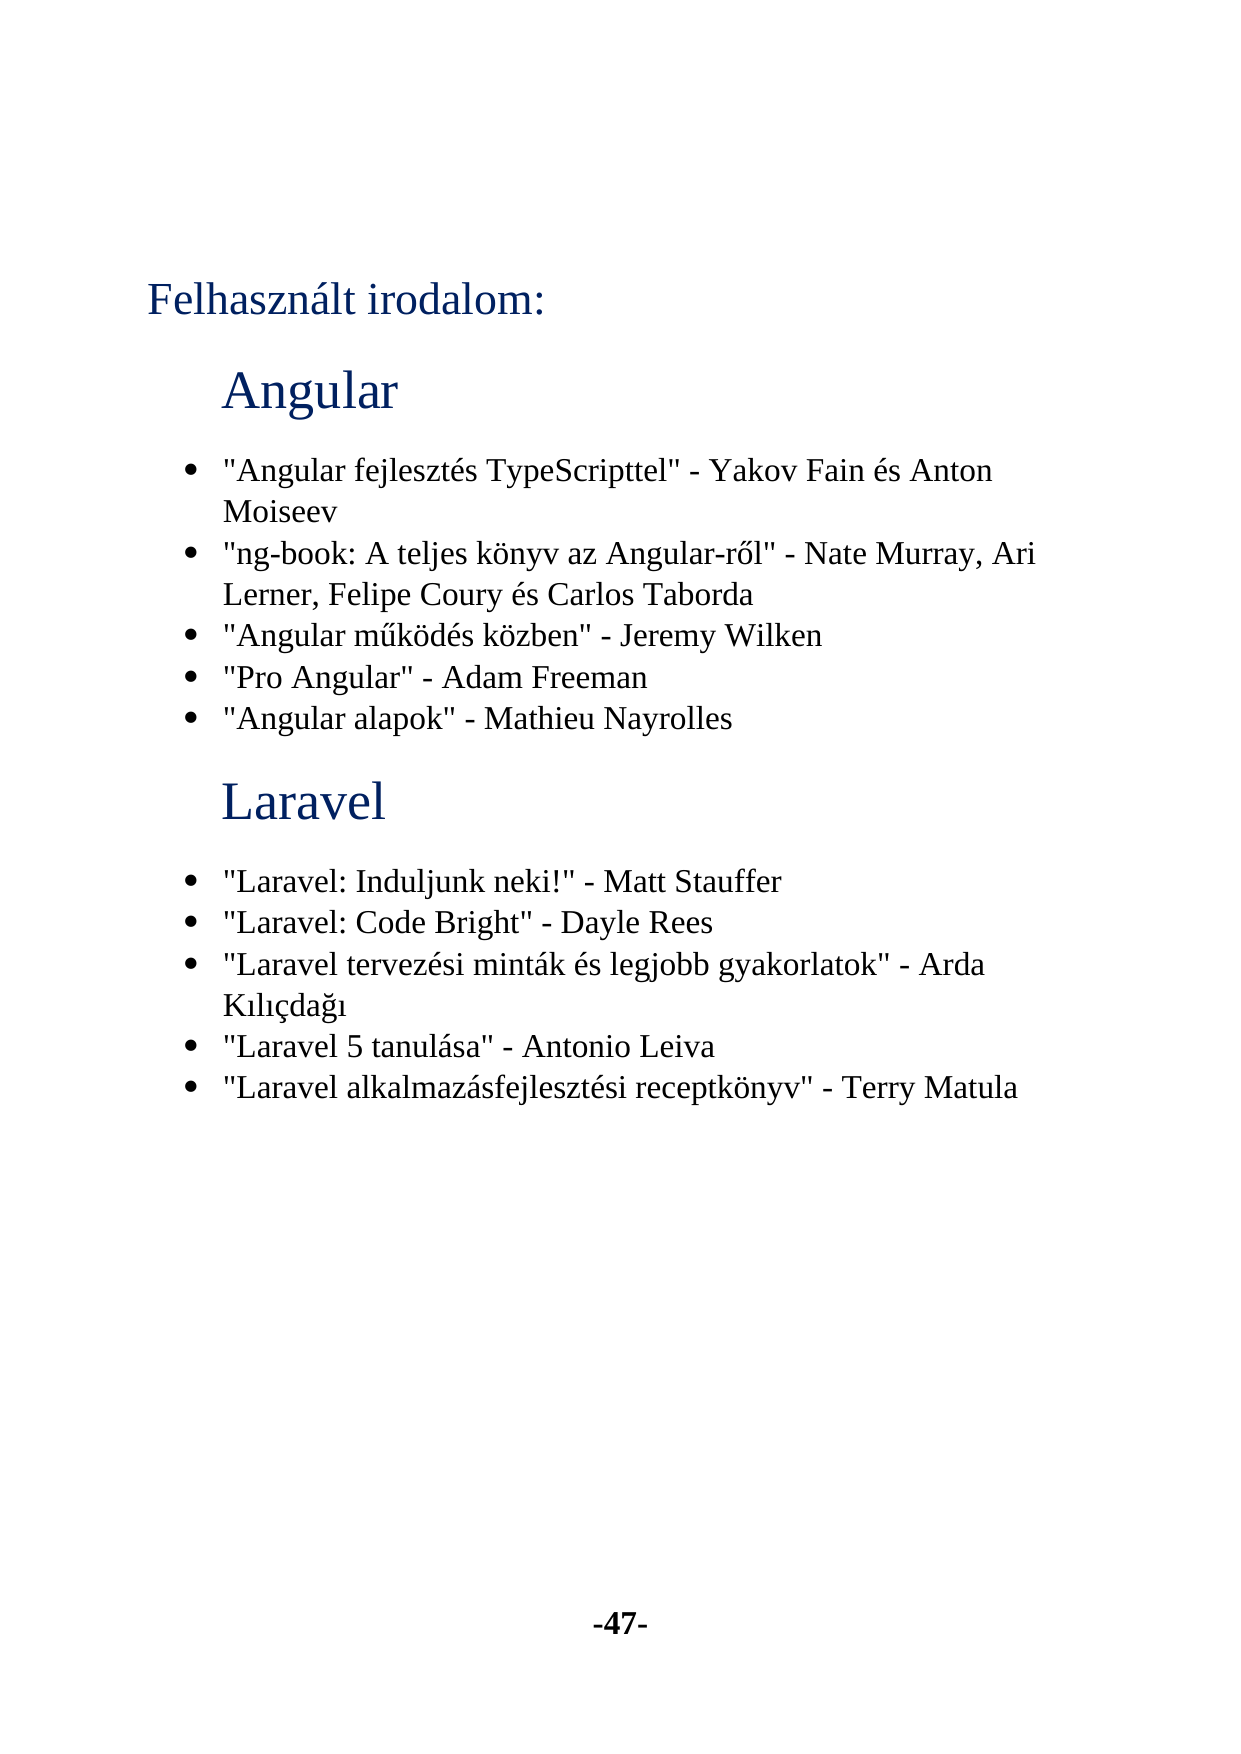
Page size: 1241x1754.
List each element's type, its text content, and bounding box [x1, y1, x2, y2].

list "Angular működés közben" - Jeremy Wilken [185, 616, 1093, 654]
list "ng-book: A teljes könyv az Angular-ről" - Nate Murray, Ari Lerner, Felipe Coury és Carlos Taborda [185, 533, 1093, 613]
list "Angular fejlesztés TypeScripttel" - Yakov Fain és Anton Moiseev [185, 450, 1093, 530]
list "Laravel: Induljunk neki!" - Matt Stauffer [185, 861, 1093, 899]
list "Angular alapok" - Mathieu Nayrolles [185, 698, 1093, 737]
list "Laravel 5 tanulása" - Antonio Leiva [185, 1026, 1093, 1065]
list "Laravel tervezési minták és legjobb gyakorlatok" - Arda Kılıçdağı [185, 944, 1093, 1023]
text Felhasznált irodalom: [148, 272, 1093, 325]
list "Laravel: Code Bright" - Dayle Rees [185, 902, 1093, 941]
text Angular [221, 358, 1093, 420]
text Laravel [221, 769, 1093, 831]
list "Pro Angular" - Adam Freeman [185, 657, 1093, 695]
list "Laravel alkalmazásfejlesztési receptkönyv" - Terry Matula [185, 1068, 1093, 1106]
